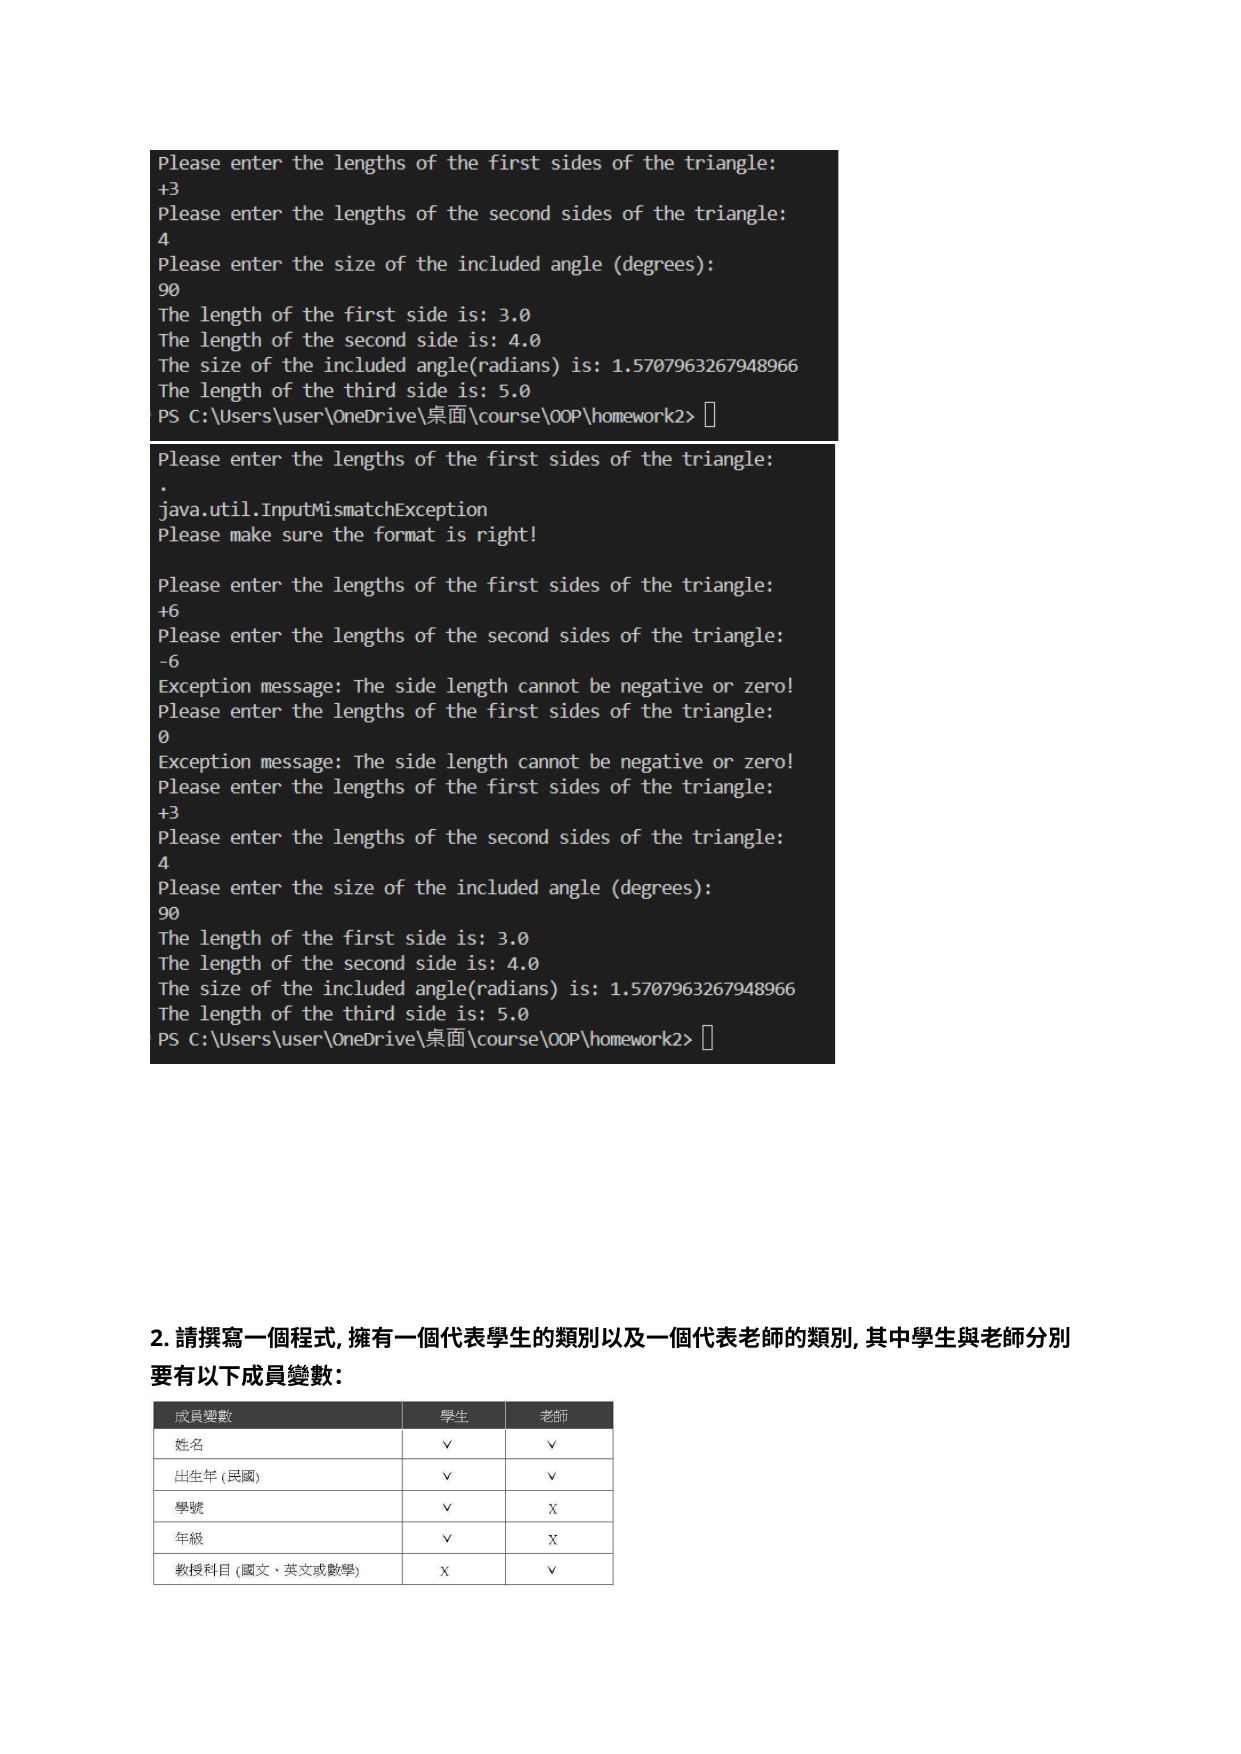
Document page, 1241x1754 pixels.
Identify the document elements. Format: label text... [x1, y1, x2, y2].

picture [150, 444, 836, 1064]
text 2. 請撰寫一個程式, 擁有一個代表學生的類別以及一個代表老師的類別, 其中學生與老師分別要有以下成員變數： [150, 1319, 1090, 1391]
picture [150, 1395, 615, 1588]
picture [150, 150, 839, 441]
